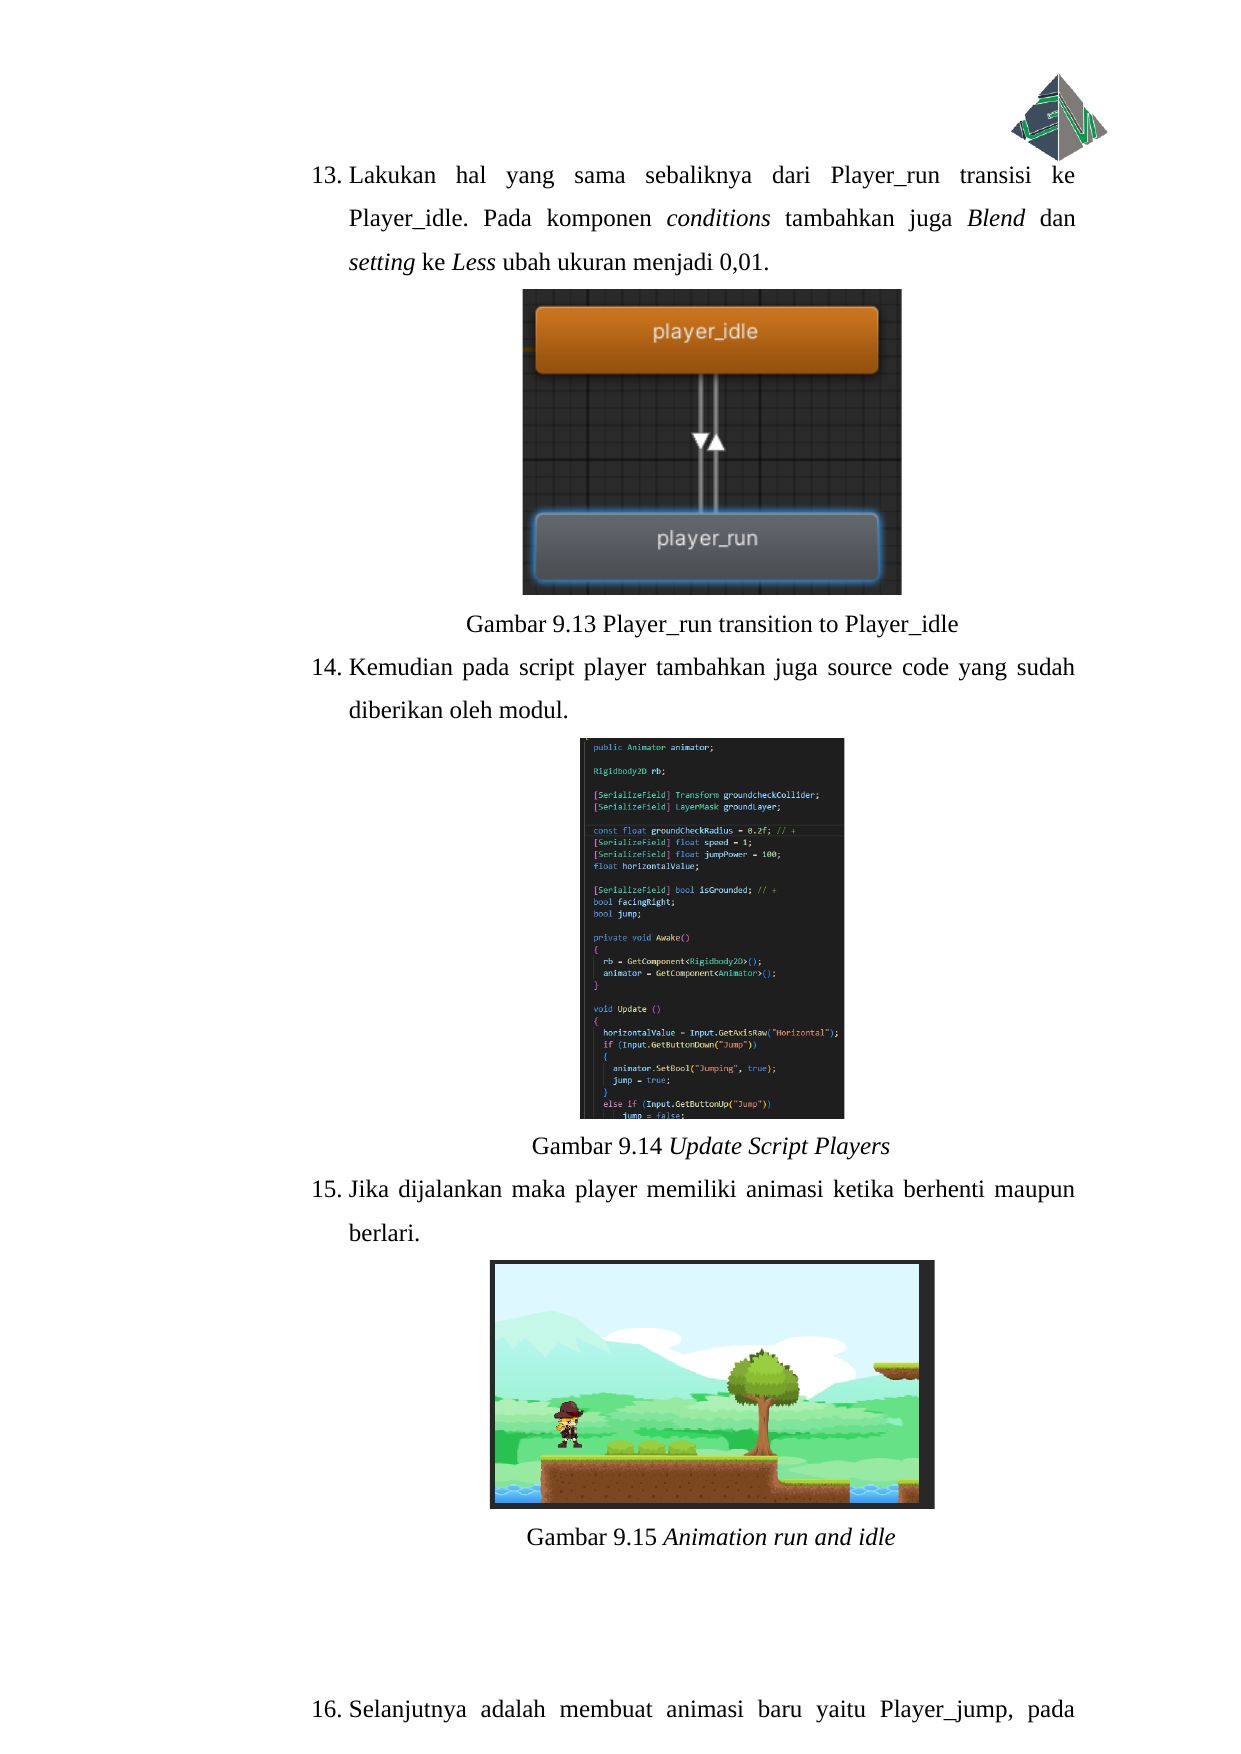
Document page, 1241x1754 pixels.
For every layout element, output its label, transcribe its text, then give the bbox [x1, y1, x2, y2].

picture [1010, 73, 1108, 161]
list Selanjutnya adalah membuat animasi baru yaitu Player_jump, pada panel animasi create new clip. [311, 1694, 1076, 1723]
picture [580, 738, 845, 1119]
list Kemudian pada script player tambahkan juga source code yang sudah diberikan oleh modul. [311, 652, 1076, 724]
list Gambar 9.15 Animation run and idle [349, 1522, 1076, 1551]
list Jika dijalankan maka player memiliki animasi ketika berhenti maupun berlari. [311, 1174, 1076, 1246]
picture [489, 1260, 935, 1509]
list Lakukan hal yang sama sebaliknya dari Player_run transisi ke Player_idle. Pada komponen conditions tambahkan juga Blend dan setting ke Less ubah ukuran menjadi 0,01. [311, 160, 1076, 275]
picture [522, 289, 902, 595]
list Gambar 9.14 Update Script Players [349, 1131, 1076, 1160]
